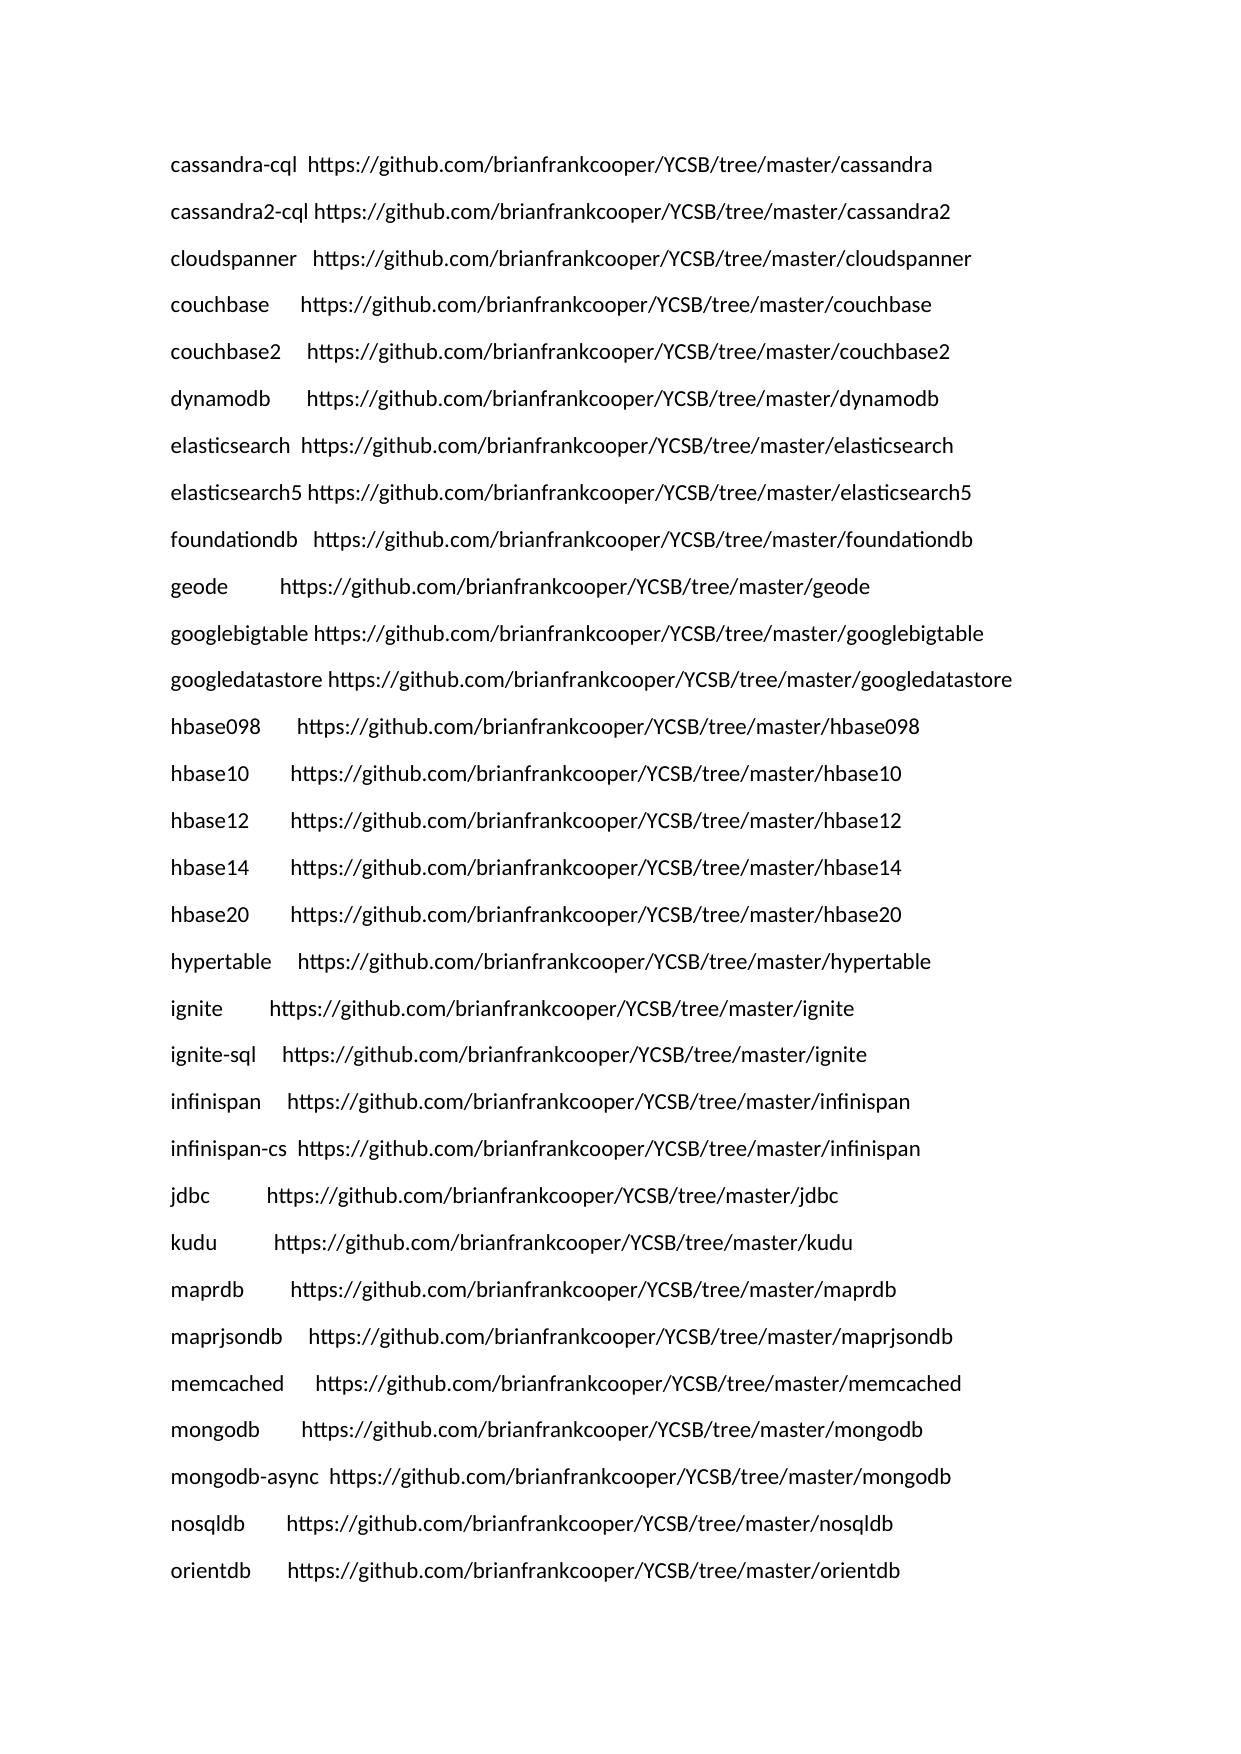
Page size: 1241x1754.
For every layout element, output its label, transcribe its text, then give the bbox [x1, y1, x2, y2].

text googledatastore https://github.com/brianfrankcooper/YCSB/tree/master/googledatastore [150, 666, 1090, 694]
text elasticsearch https://github.com/brianfrankcooper/YCSB/tree/master/elasticsearch [150, 431, 1090, 459]
text hbase20 https://github.com/brianfrankcooper/YCSB/tree/master/hbase20 [150, 900, 1090, 928]
text mongodb-async https://github.com/brianfrankcooper/YCSB/tree/master/mongodb [150, 1462, 1090, 1491]
text mongodb https://github.com/brianfrankcooper/YCSB/tree/master/mongodb [150, 1416, 1090, 1444]
text orientdb https://github.com/brianfrankcooper/YCSB/tree/master/orientdb [150, 1556, 1090, 1584]
text cassandra2-cql https://github.com/brianfrankcooper/YCSB/tree/master/cassandra2 [150, 197, 1090, 225]
text infinispan https://github.com/brianfrankcooper/YCSB/tree/master/infinispan [150, 1087, 1090, 1116]
text infinispan-cs https://github.com/brianfrankcooper/YCSB/tree/master/infinispan [150, 1134, 1090, 1162]
text couchbase2 https://github.com/brianfrankcooper/YCSB/tree/master/couchbase2 [150, 337, 1090, 366]
text dynamodb https://github.com/brianfrankcooper/YCSB/tree/master/dynamodb [150, 384, 1090, 412]
text cassandra-cql https://github.com/brianfrankcooper/YCSB/tree/master/cassandra [150, 150, 1090, 178]
text jdbc https://github.com/brianfrankcooper/YCSB/tree/master/jdbc [150, 1181, 1090, 1209]
text kudu https://github.com/brianfrankcooper/YCSB/tree/master/kudu [150, 1228, 1090, 1256]
text geode https://github.com/brianfrankcooper/YCSB/tree/master/geode [150, 572, 1090, 600]
text hbase14 https://github.com/brianfrankcooper/YCSB/tree/master/hbase14 [150, 853, 1090, 881]
text hbase10 https://github.com/brianfrankcooper/YCSB/tree/master/hbase10 [150, 759, 1090, 787]
text hbase098 https://github.com/brianfrankcooper/YCSB/tree/master/hbase098 [150, 712, 1090, 741]
text elasticsearch5 https://github.com/brianfrankcooper/YCSB/tree/master/elasticsearch5 [150, 478, 1090, 506]
text couchbase https://github.com/brianfrankcooper/YCSB/tree/master/couchbase [150, 291, 1090, 319]
text googlebigtable https://github.com/brianfrankcooper/YCSB/tree/master/googlebigtable [150, 619, 1090, 647]
text ignite https://github.com/brianfrankcooper/YCSB/tree/master/ignite [150, 994, 1090, 1022]
text memcached https://github.com/brianfrankcooper/YCSB/tree/master/memcached [150, 1369, 1090, 1397]
text foundationdb https://github.com/brianfrankcooper/YCSB/tree/master/foundationdb [150, 525, 1090, 553]
text cloudspanner https://github.com/brianfrankcooper/YCSB/tree/master/cloudspanner [150, 244, 1090, 272]
text maprdb https://github.com/brianfrankcooper/YCSB/tree/master/maprdb [150, 1275, 1090, 1303]
text ignite-sql https://github.com/brianfrankcooper/YCSB/tree/master/ignite [150, 1041, 1090, 1069]
text maprjsondb https://github.com/brianfrankcooper/YCSB/tree/master/maprjsondb [150, 1322, 1090, 1350]
text hypertable https://github.com/brianfrankcooper/YCSB/tree/master/hypertable [150, 947, 1090, 975]
text nosqldb https://github.com/brianfrankcooper/YCSB/tree/master/nosqldb [150, 1509, 1090, 1537]
text hbase12 https://github.com/brianfrankcooper/YCSB/tree/master/hbase12 [150, 806, 1090, 834]
